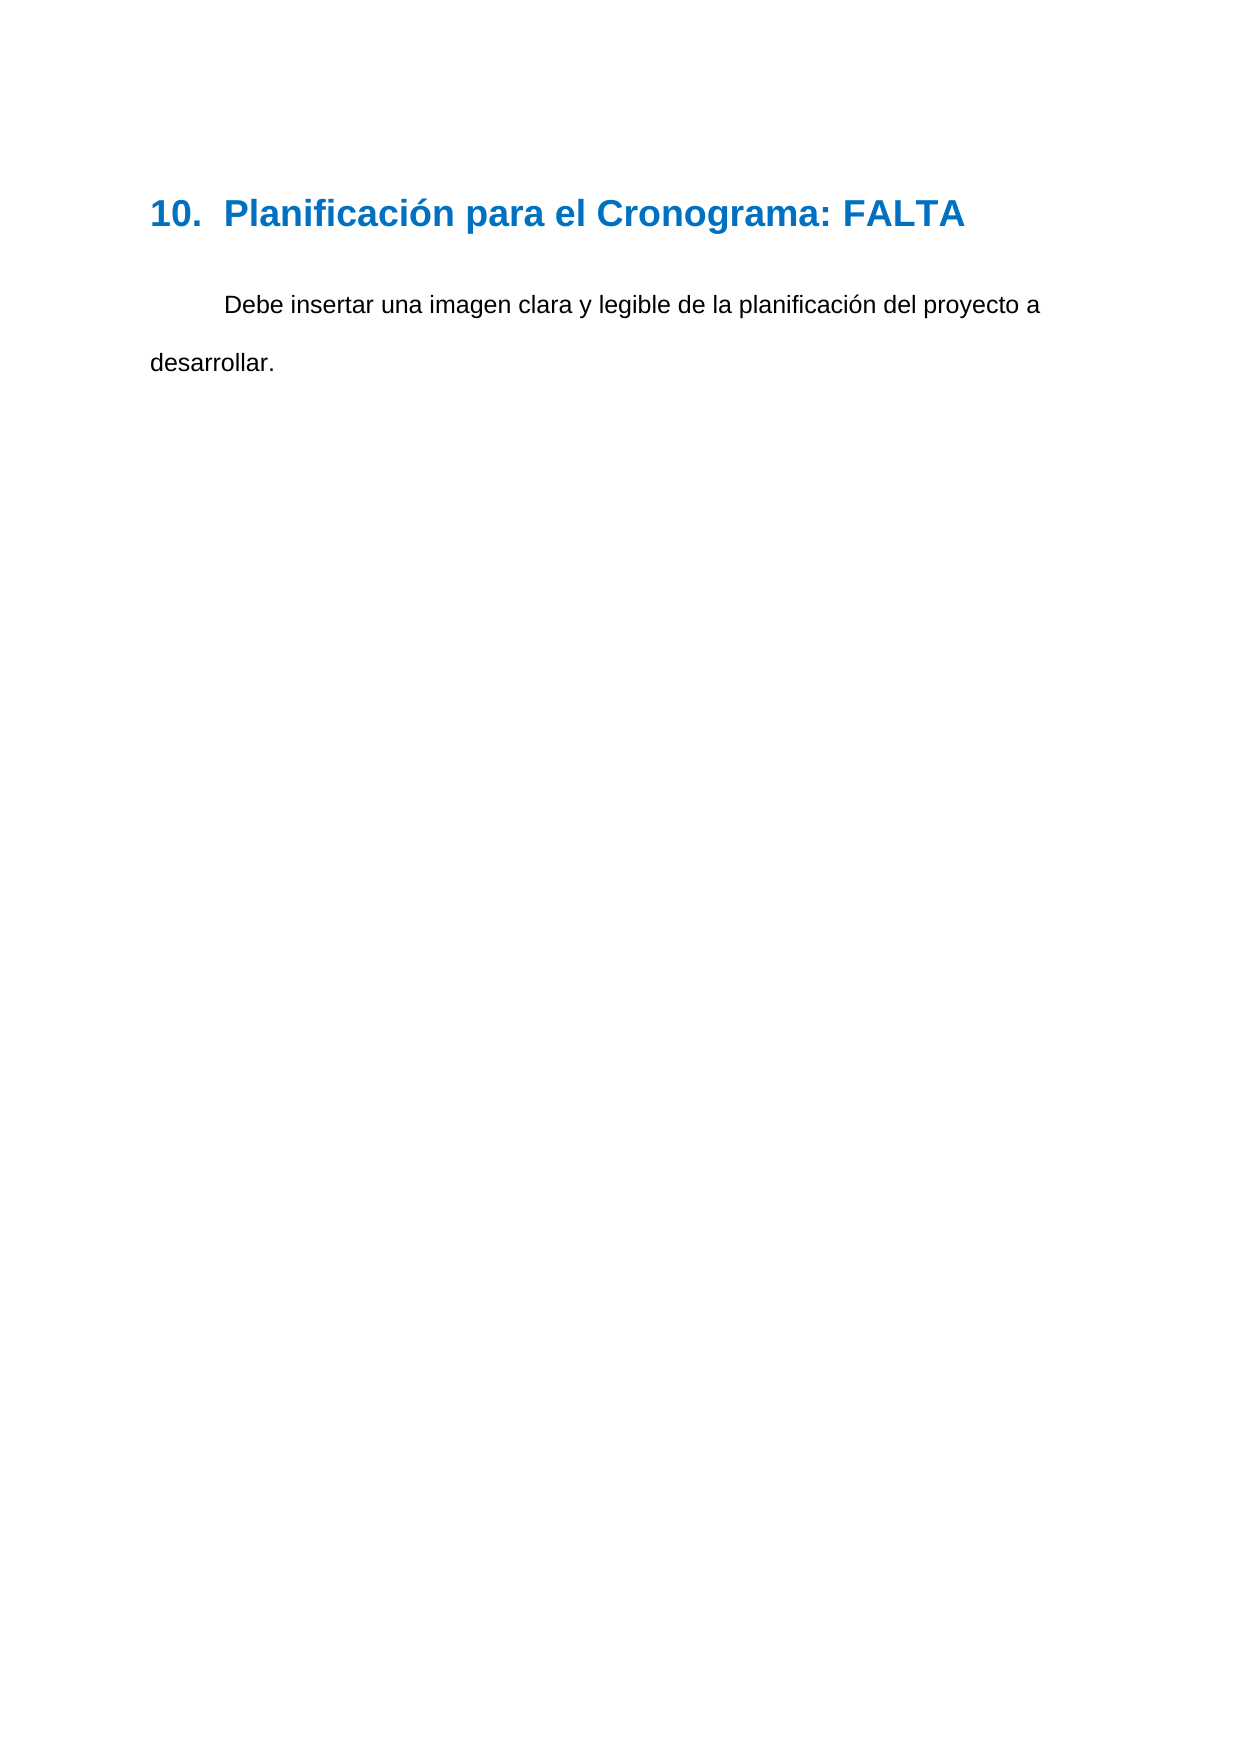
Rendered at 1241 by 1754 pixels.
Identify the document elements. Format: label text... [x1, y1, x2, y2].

text Planificación para el Cronograma: FALTA [150, 192, 1090, 235]
text Debe insertar una imagen clara y legible de la planificación del proyecto a desarrollar. [150, 290, 1090, 377]
